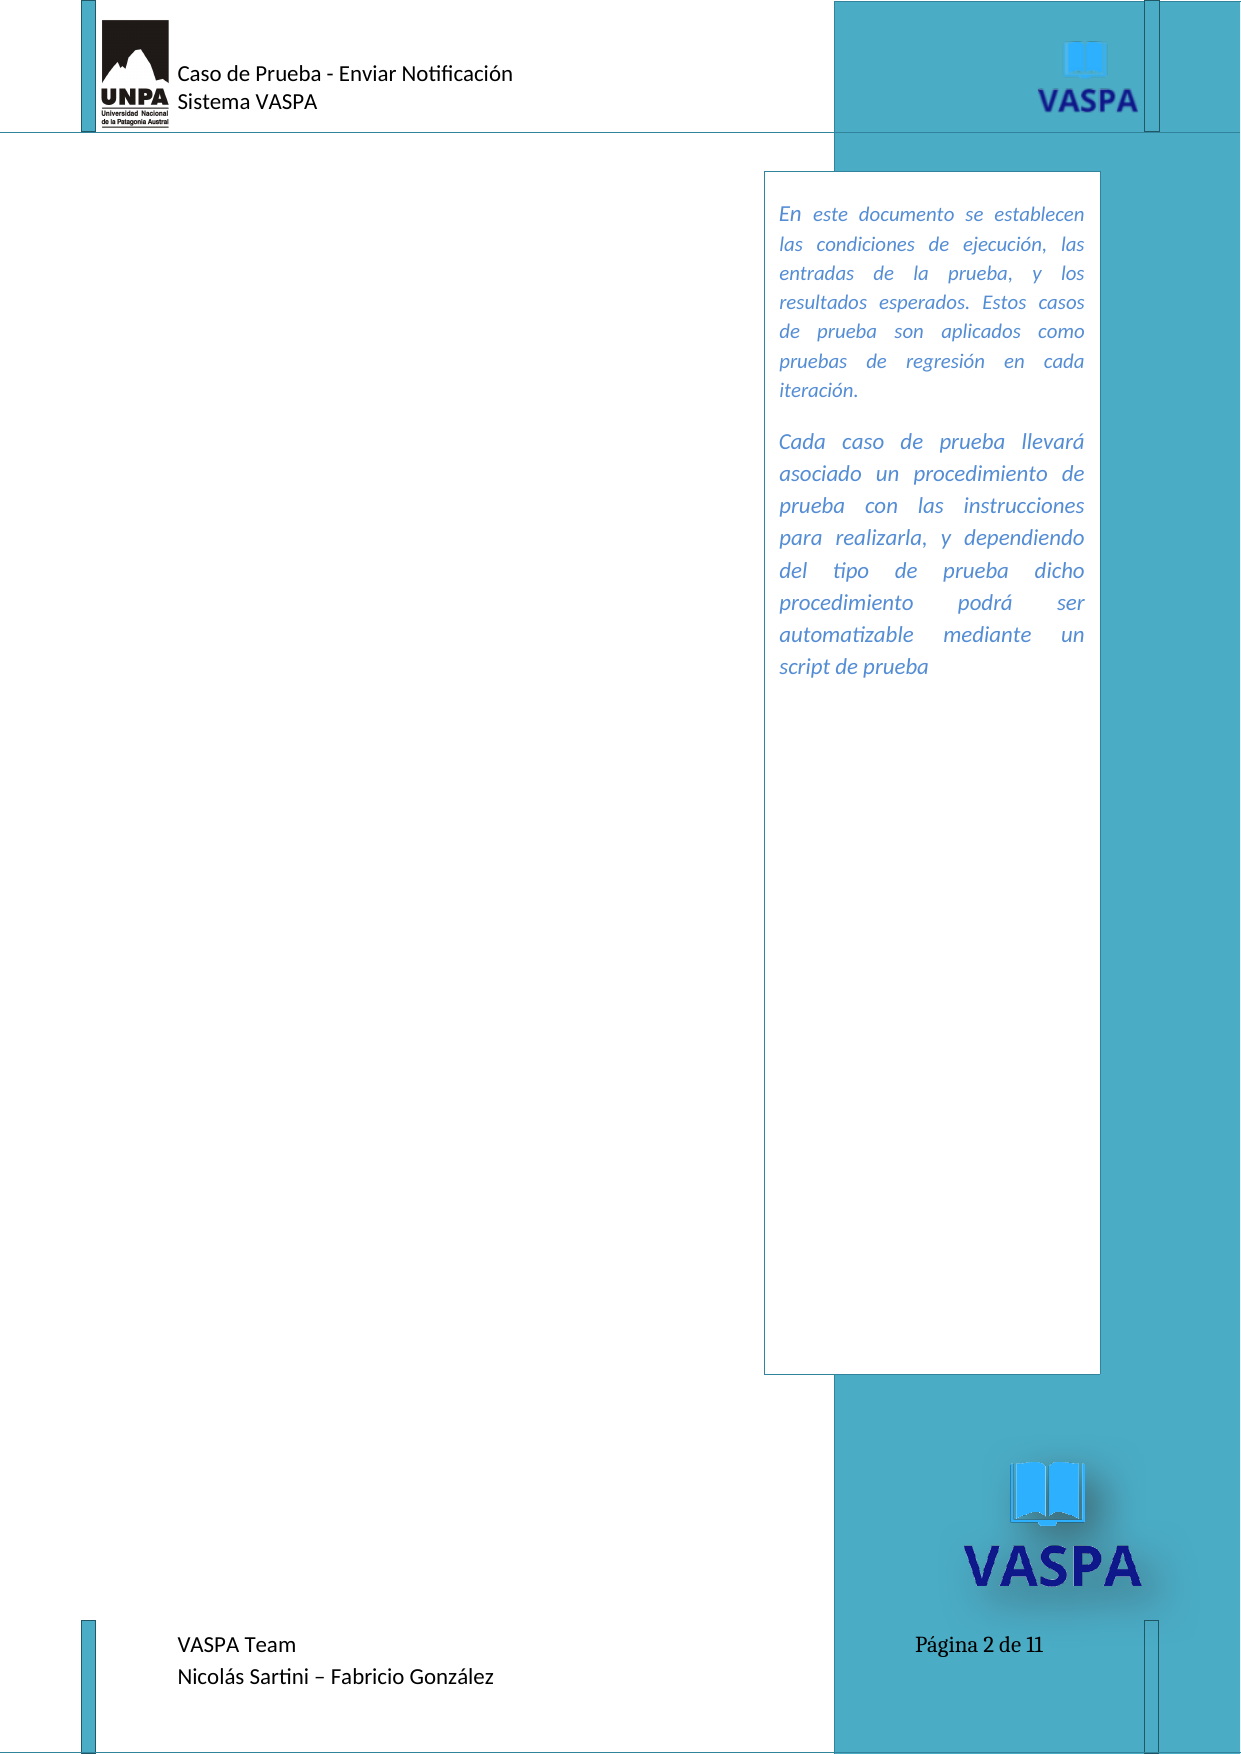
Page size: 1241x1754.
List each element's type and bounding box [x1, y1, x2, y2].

picture [953, 1424, 1151, 1622]
picture [100, 18, 170, 129]
picture [1032, 21, 1143, 132]
